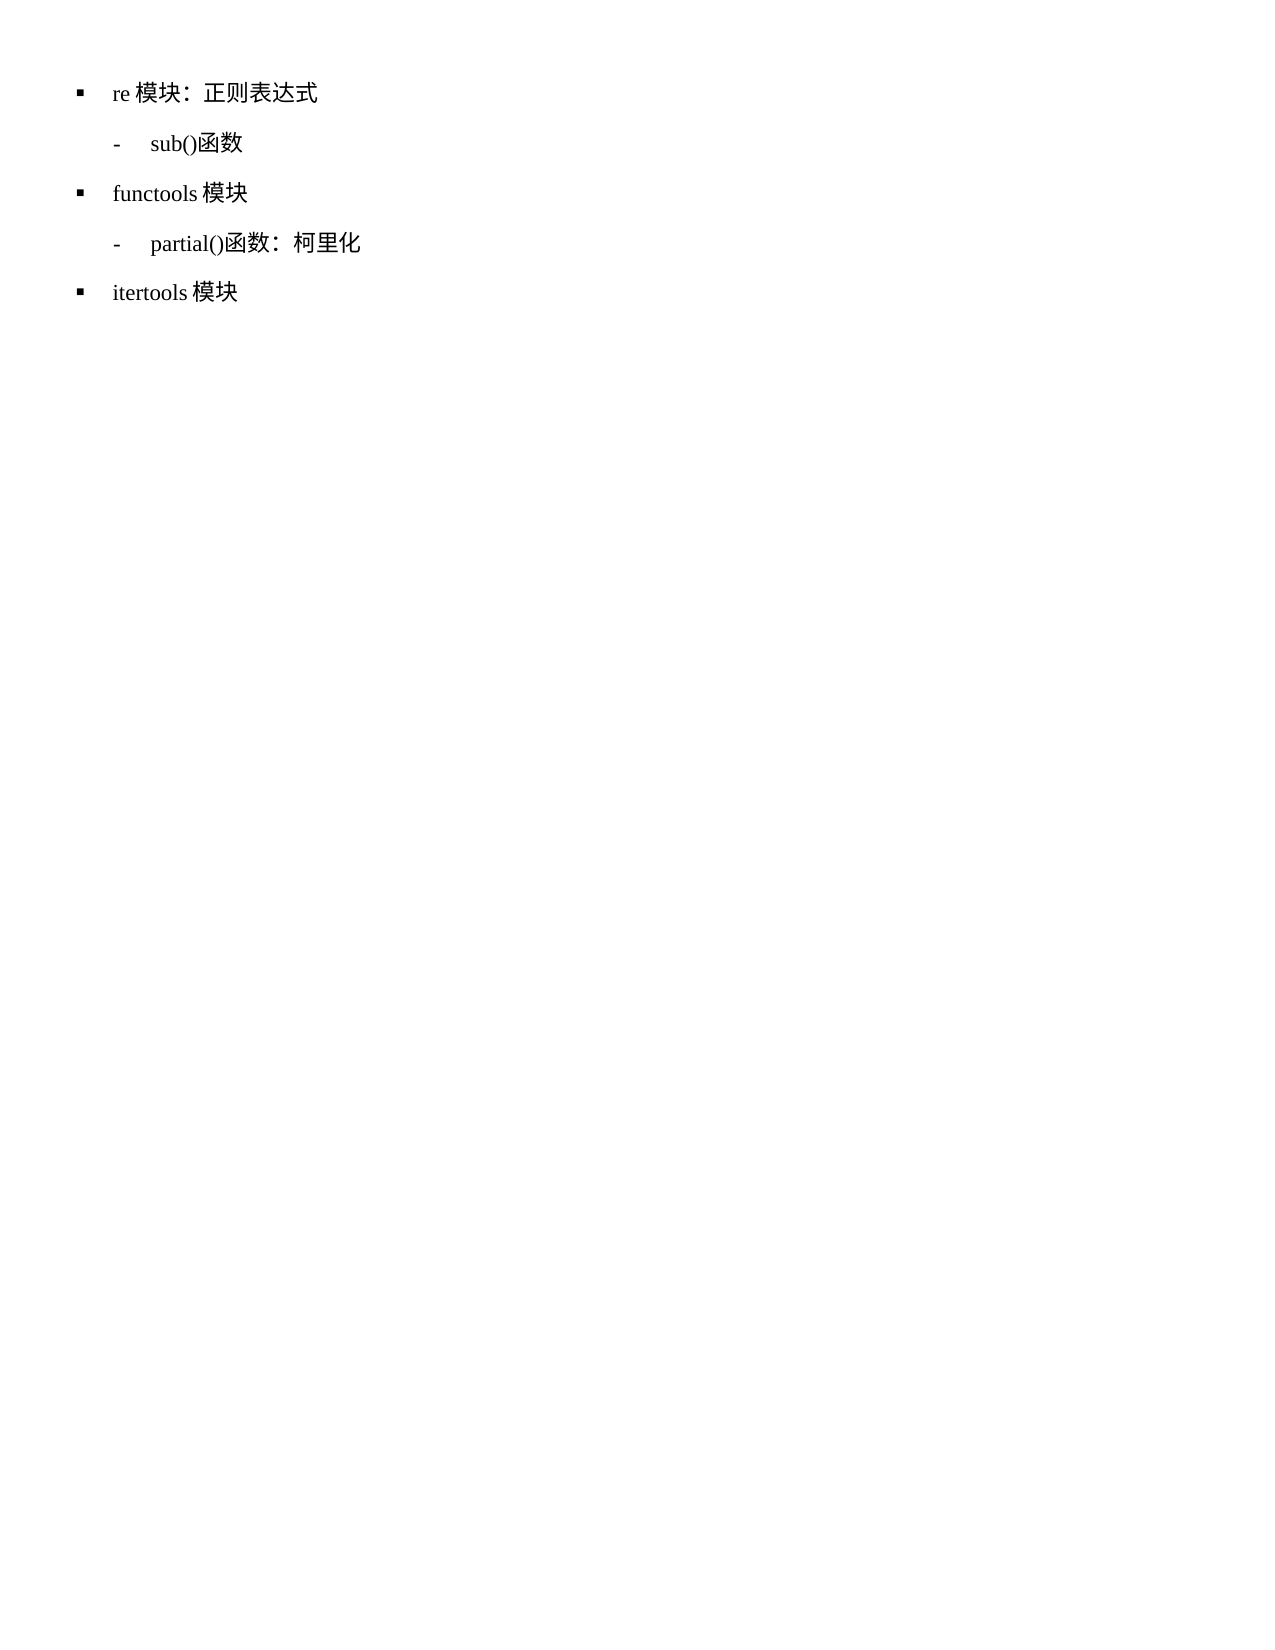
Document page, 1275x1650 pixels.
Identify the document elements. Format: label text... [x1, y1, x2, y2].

list itertools模块 [75, 274, 1200, 307]
list sub()函数 [113, 125, 1200, 158]
list re模块：正则表达式 [75, 75, 1200, 108]
list partial()函数：柯里化 [113, 224, 1200, 258]
list functools模块 [75, 174, 1200, 208]
